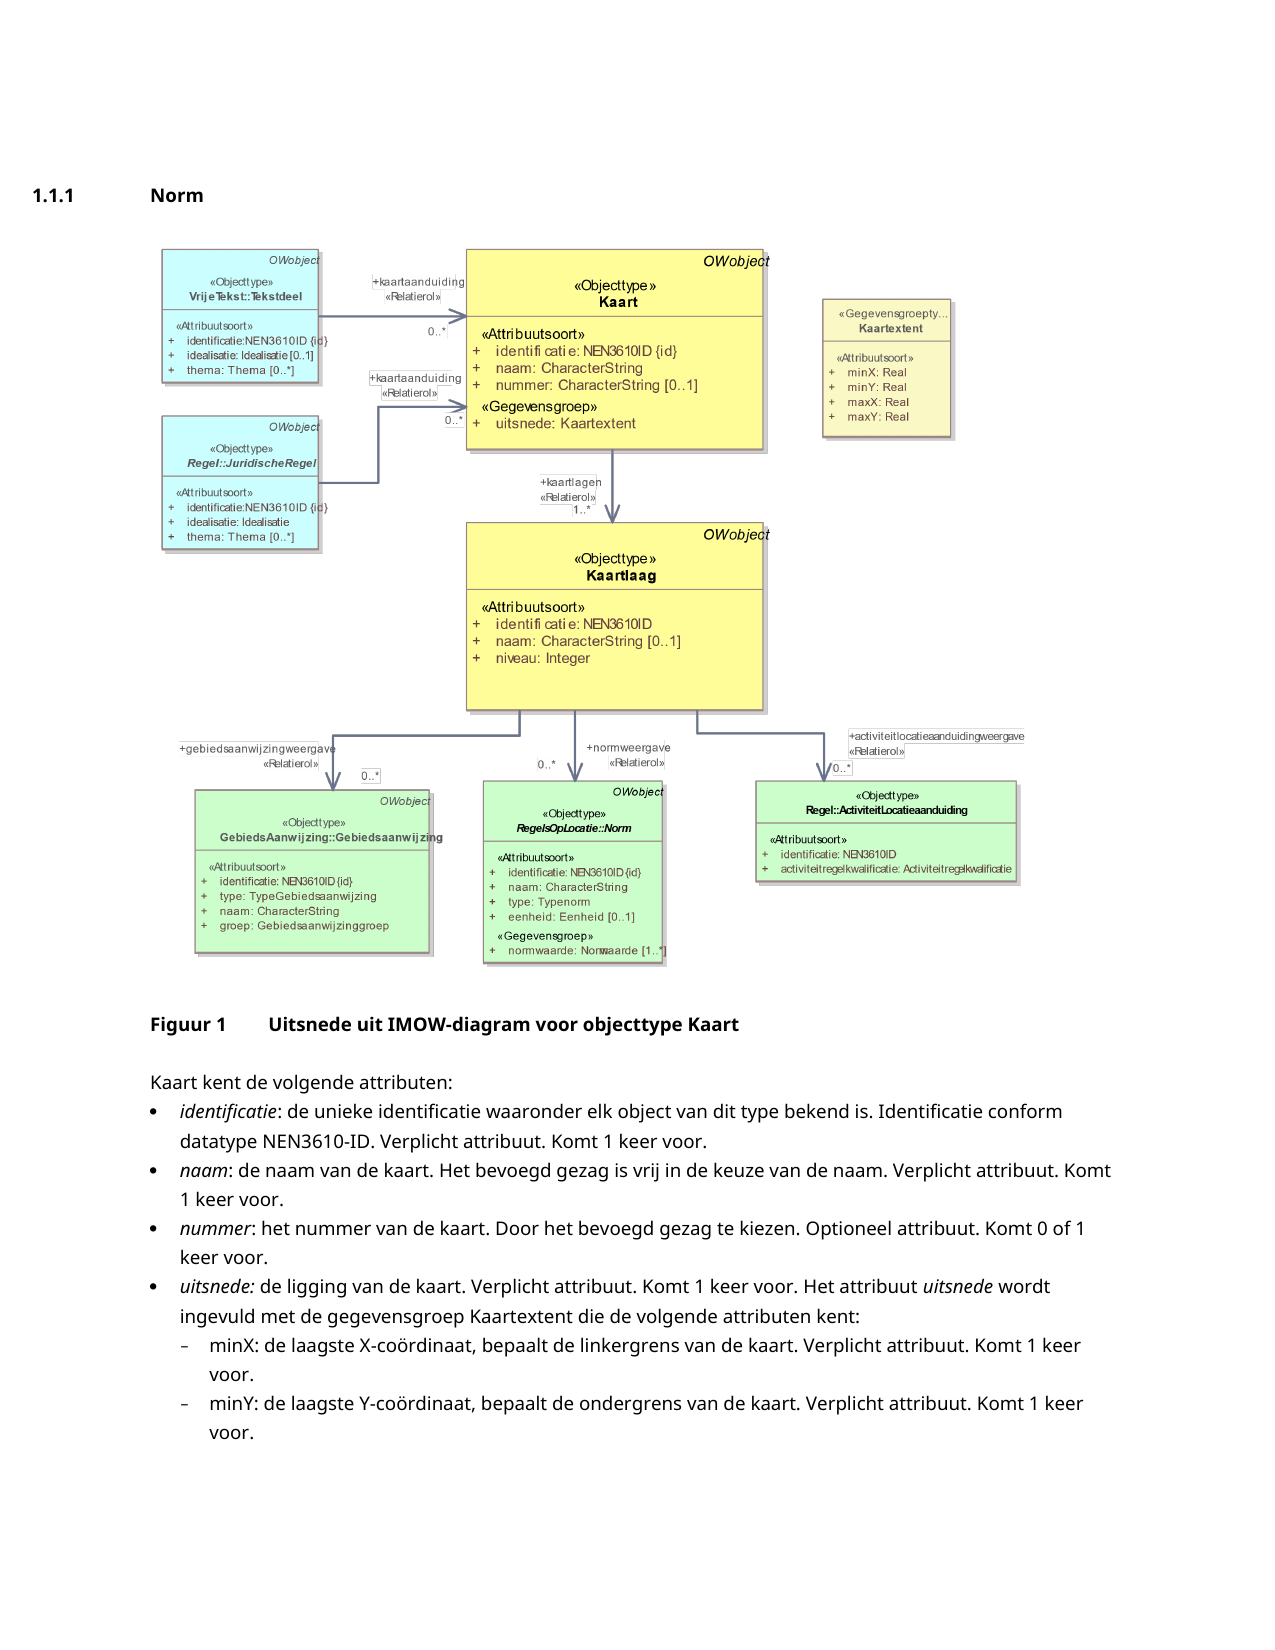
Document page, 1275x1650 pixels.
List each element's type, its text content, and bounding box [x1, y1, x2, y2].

text minX: de laagste X-coördinaat, bepaalt de linkergrens van de kaart. Verplicht attribuut. Komt 1 keer voor. [179, 1329, 1125, 1387]
text naam: de naam van de kaart. Het bevoegd gezag is vrij in de keuze van de naam. Verplicht attribuut. Komt 1 keer voor. [150, 1154, 1125, 1212]
subtitle Norm [32, 179, 1125, 208]
text Kaart kent de volgende attributen: [150, 1066, 1125, 1096]
text uitsnede: de ligging van de kaart. Verplicht attribuut. Komt 1 keer voor. Het attribuut uitsnede wordt ingevuld met de gegevensgroep Kaartextent die de volgende attributen kent: [150, 1271, 1125, 1329]
text nummer: het nummer van de kaart. Door het bevoegd gezag te kiezen. Optioneel attribuut. Komt 0 of 1 keer voor. [150, 1212, 1125, 1271]
text identificatie: de unieke identificatie waaronder elk object van dit type bekend is. Identificatie conform datatype NEN3610-ID. Verplicht attribuut. Komt 1 keer voor. [150, 1096, 1125, 1154]
text minY: de laagste Y-coördinaat, bepaalt de ondergrens van de kaart. Verplicht attribuut. Komt 1 keer voor. [179, 1387, 1125, 1446]
picture [150, 237, 1036, 979]
text Uitsnede uit IMOW-diagram voor objecttype Kaart [150, 1008, 1125, 1037]
